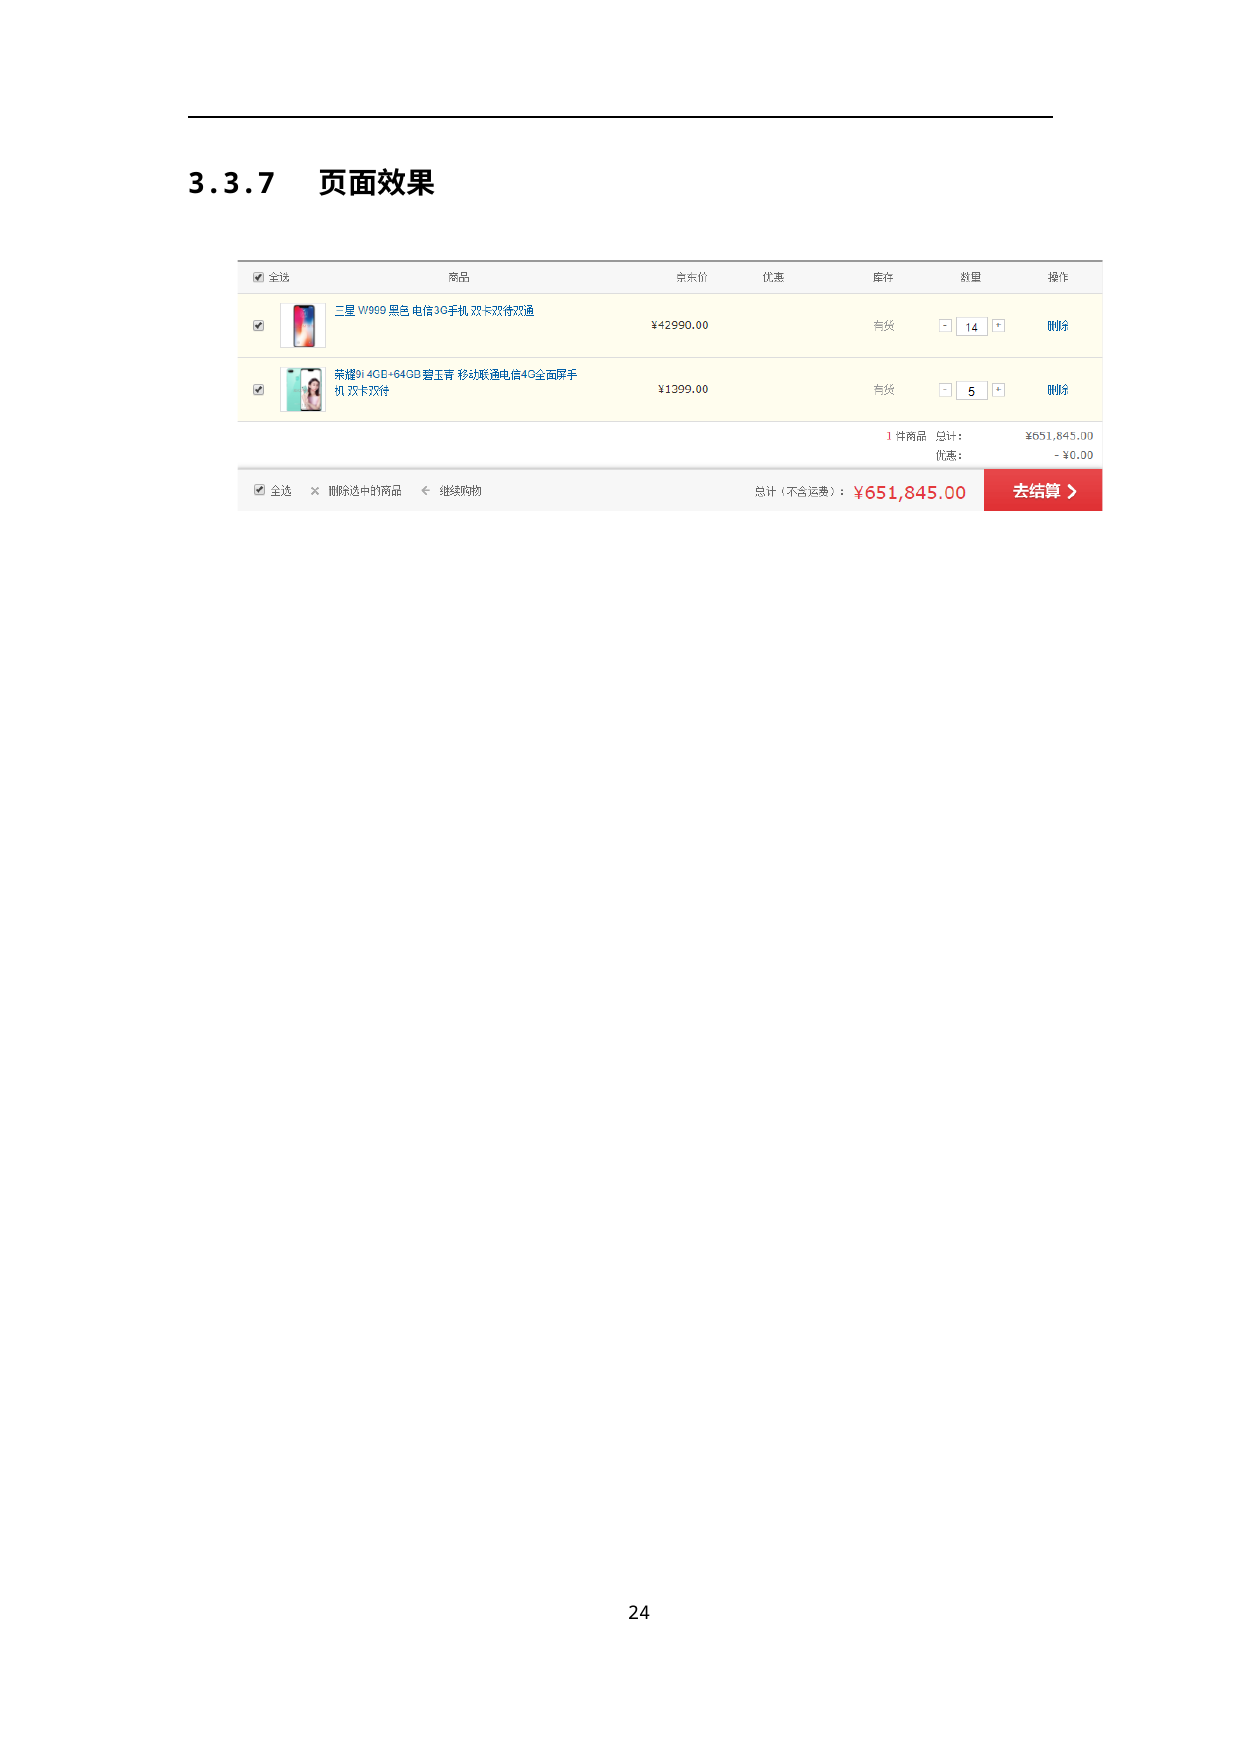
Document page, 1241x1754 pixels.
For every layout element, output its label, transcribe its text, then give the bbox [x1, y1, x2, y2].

picture [237, 260, 1103, 511]
subtitle 页面效果 [187, 160, 1053, 202]
